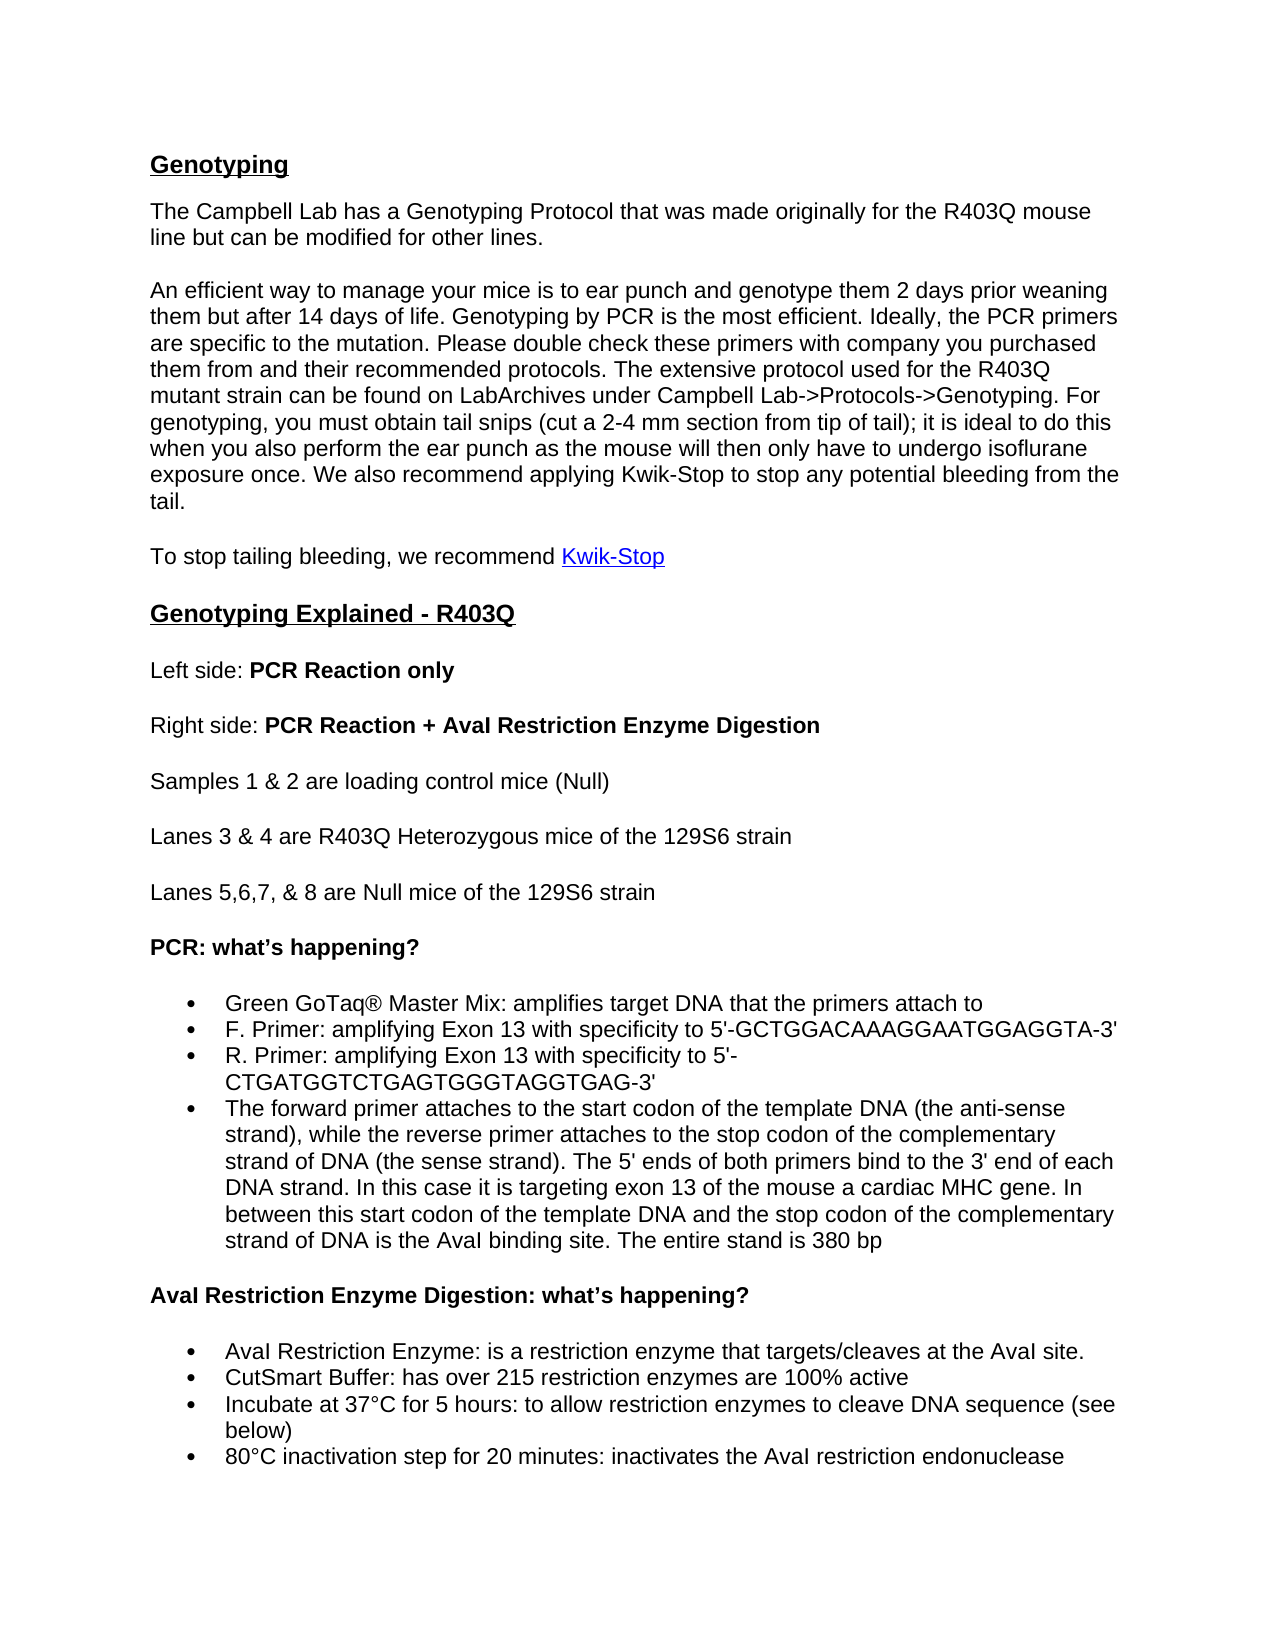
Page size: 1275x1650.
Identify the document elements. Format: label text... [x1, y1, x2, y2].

text Left side: PCR Reaction only [150, 657, 1125, 683]
text Samples 1 & 2 are loading control mice (Null) [150, 768, 1125, 794]
list Incubate at 37°C for 5 hours: to allow restriction enzymes to cleave DNA sequence (see below) [187, 1391, 1125, 1443]
text PCR: what’s happening? [150, 934, 1125, 961]
list F. Primer: amplifying Exon 13 with specificity to 5'-GCTGGACAAAGGAATGGAGGTA-3' [187, 1016, 1125, 1042]
text Right side: PCR Reaction + AvaI Restriction Enzyme Digestion [150, 712, 1125, 738]
text AvaI Restriction Enzyme Digestion: what’s happening? [150, 1282, 1125, 1309]
list The forward primer attaches to the start codon of the template DNA (the anti-sense strand), while the reverse primer attaches to the stop codon of the complementary strand of DNA (the sense strand). The 5' ends of both primers bind to the 3' end of each DNA strand. In this case it is targeting exon 13 of the mouse a cardiac MHC gene. In between this start codon of the template DNA and the stop codon of the complementary strand of DNA is the AvaI binding site. The entire stand is 380 bp [187, 1095, 1125, 1253]
list R. Primer: amplifying Exon 13 with specificity to 5'-CTGATGGTCTGAGTGGGTAGGTGAG-3' [187, 1042, 1125, 1095]
text Genotyping Explained - R403Q [150, 599, 1125, 627]
text Lanes 3 & 4 are R403Q Heterozygous mice of the 129S6 strain [150, 823, 1125, 849]
text To stop tailing bleeding, we recommend Kwik-Stop [150, 543, 1125, 569]
list AvaI Restriction Enzyme: is a restriction enzyme that targets/cleaves at the AvaI site. [187, 1338, 1125, 1364]
text The Campbell Lab has a Genotyping Protocol that was made originally for the R403Q mouse line but can be modified for other lines. [150, 198, 1125, 250]
text Lanes 5,6,7, & 8 are Null mice of the 129S6 strain [150, 879, 1125, 905]
list 80°C inactivation step for 20 minutes: inactivates the AvaI restriction endonuclease [187, 1443, 1125, 1470]
text An efficient way to manage your mice is to ear punch and genotype them 2 days prior weaning them but after 14 days of life. Genotyping by PCR is the most efficient. Ideally, the PCR primers are specific to the mutation. Please double check these primers with company you purchased them from and their recommended protocols. The extensive protocol used for the R403Q mutant strain can be found on LabArchives under Campbell Lab->Protocols->Genotyping. For genotyping, you must obtain tail snips (cut a 2-4 mm section from tip of tail); it is ideal to do this when you also perform the ear punch as the mouse will then only have to undergo isoflurane exposure once. We also recommend applying Kwik-Stop to stop any potential bleeding from the tail. [150, 277, 1125, 514]
text Genotyping [150, 150, 1125, 179]
list CutSmart Buffer: has over 215 restriction enzymes are 100% active [187, 1364, 1125, 1391]
list Green GoTaq® Master Mix: amplifies target DNA that the primers attach to [187, 990, 1125, 1016]
